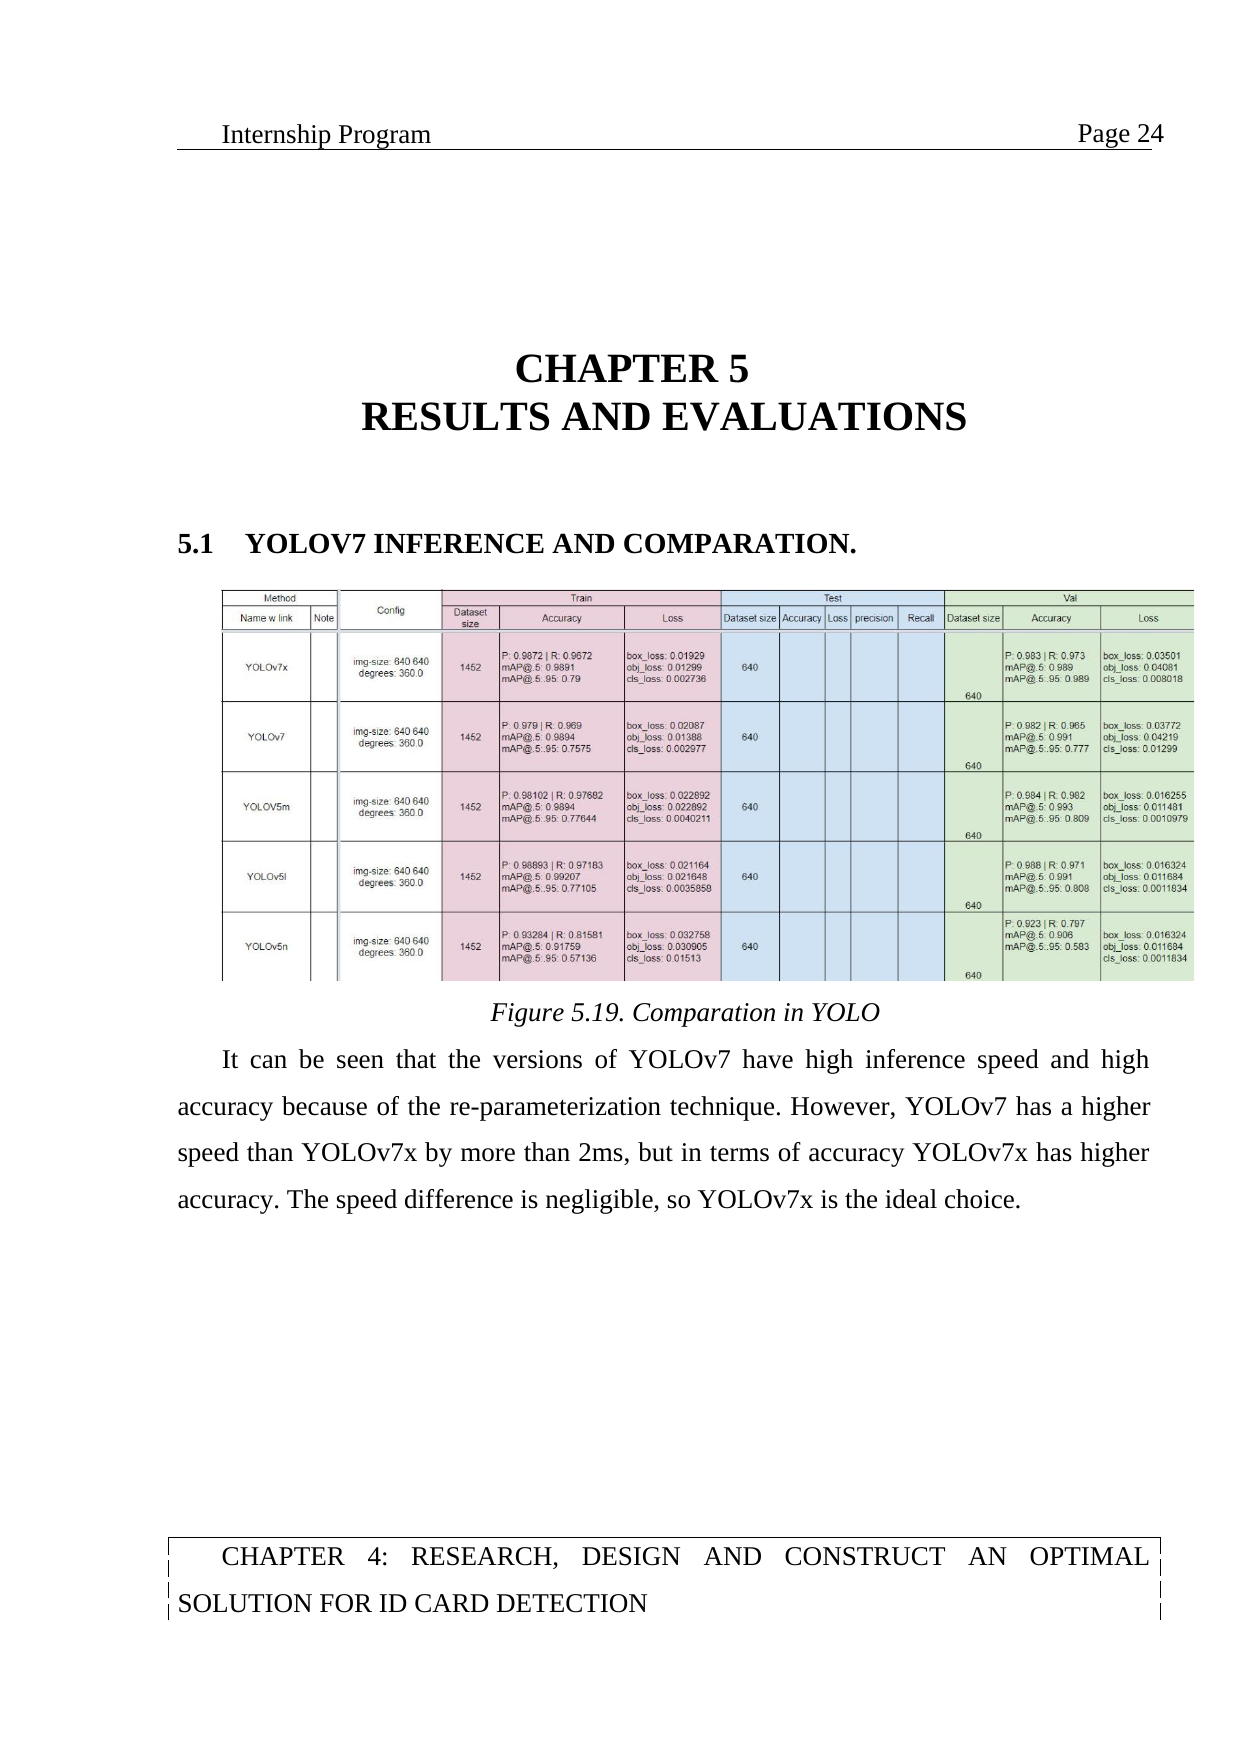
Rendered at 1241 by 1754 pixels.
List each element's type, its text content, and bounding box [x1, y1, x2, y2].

subtitle YOLOV7 INFERENCE AND COMPARATION. [177, 527, 1152, 560]
picture [221, 589, 1195, 981]
text It can be seen that the versions of YOLOv7 have high inference speed and high accuracy because of the re-parameterization technique. However, YOLOv7 has a higher speed than YOLOv7x by more than 2ms, but in terms of accuracy YOLOv7x has higher accuracy. The speed difference is negligible, so YOLOv7x is the ideal choice. [177, 1043, 1152, 1214]
subtitle RESULTS AND EVALUATIONS [177, 343, 1152, 439]
